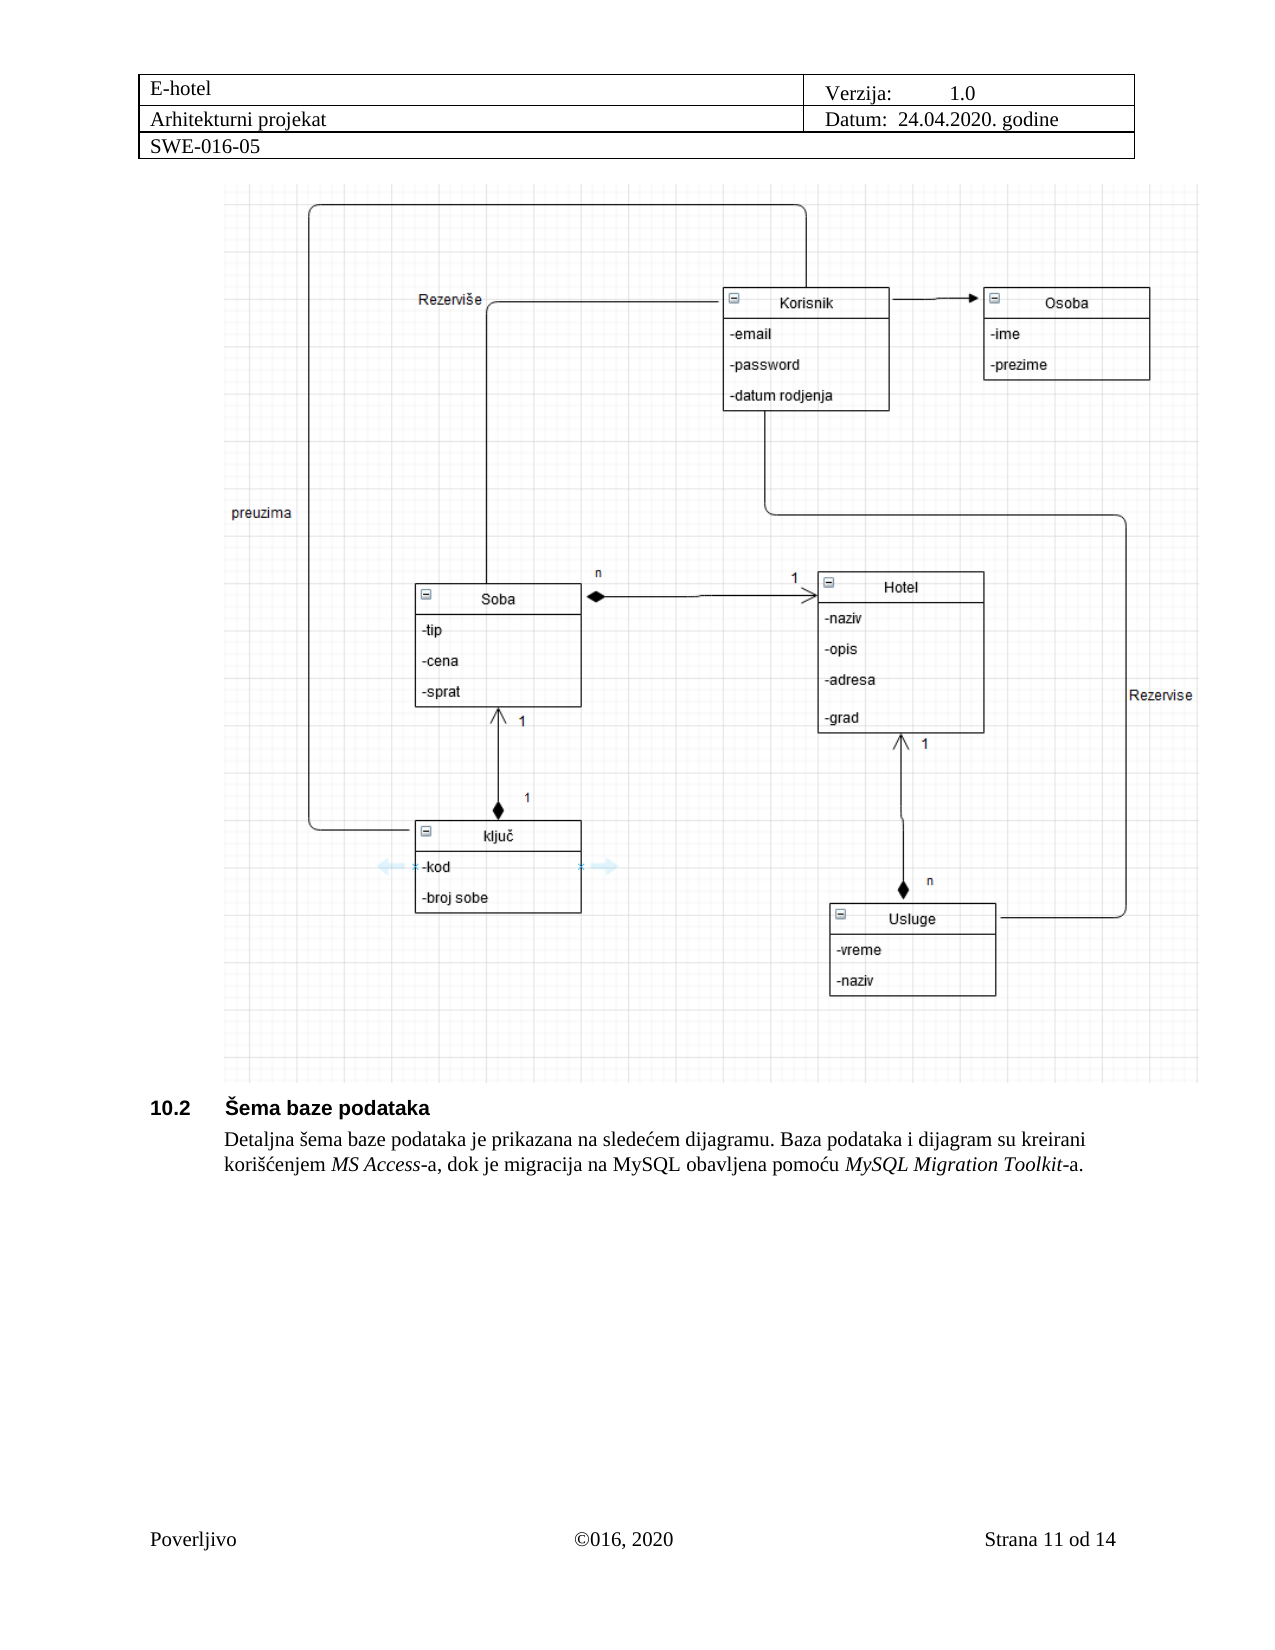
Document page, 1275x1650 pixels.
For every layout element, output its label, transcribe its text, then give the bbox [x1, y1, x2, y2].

subtitle Šema baze podataka [150, 1095, 1125, 1120]
picture [223, 184, 1199, 1083]
text Detaljna šema baze podataka je prikazana na sledećem dijagramu. Baza podataka i dijagram su kreirani korišćenjem MS Access-a, dok je migracija na MySQL obavljena pomoću MySQL Migration Toolkit-a. [224, 1126, 1125, 1176]
